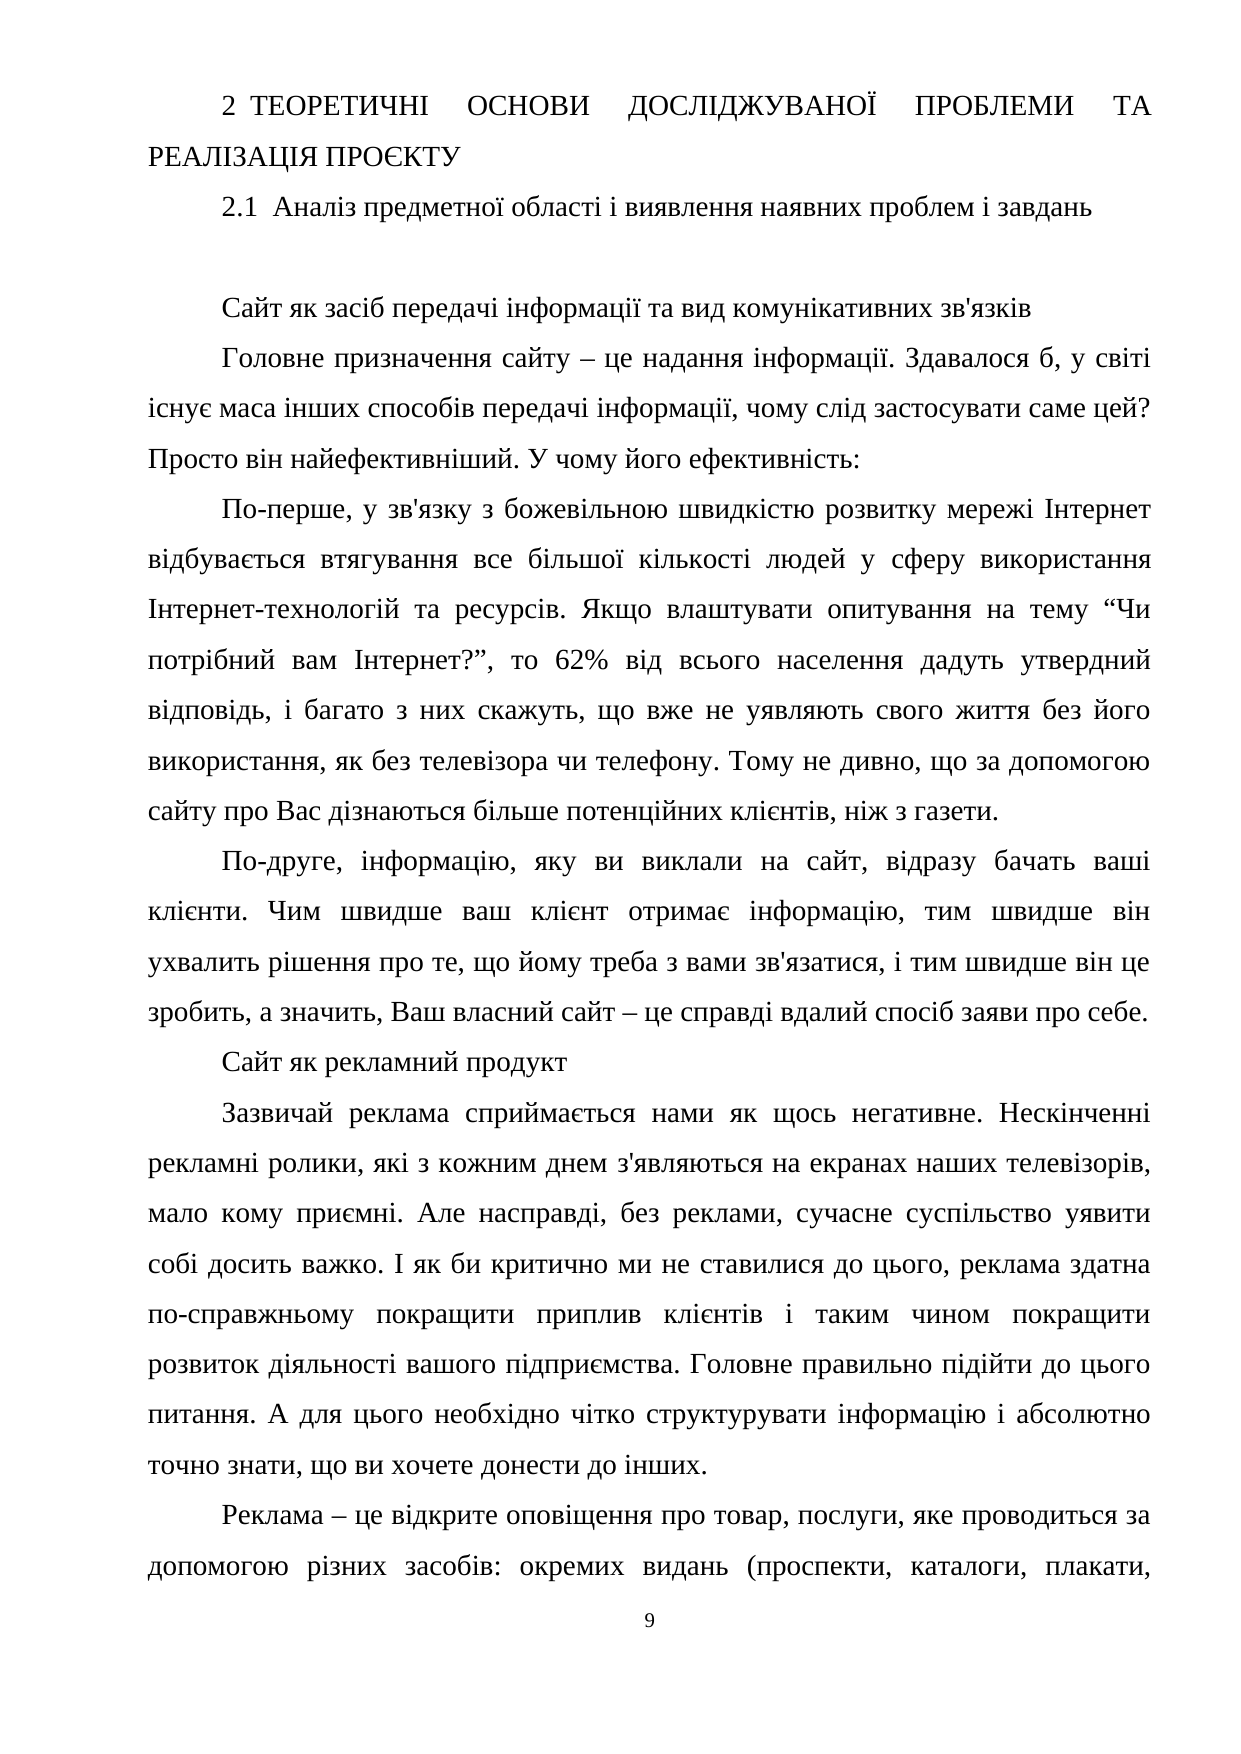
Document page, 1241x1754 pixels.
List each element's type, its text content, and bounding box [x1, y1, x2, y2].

text Зазвичай реклама сприймається нами як щось негативне. Нескінченні рекламні ролики, які з кожним днем ​​з'являються на екранах наших телевізорів, мало кому приємні. Але насправді, без реклами, сучасне суспільство уявити собі досить важко. І як би критично ми не ставилися до цього, реклама здатна по-справжньому покращити приплив клієнтів і таким чином покращити розвиток діяльності вашого підприємства. Головне правильно підійти до цього питання. А для цього необхідно чітко структурувати інформацію і абсолютно точно знати, що ви хочете донести до інших. [148, 1095, 1152, 1481]
text Головне призначення сайту – це надання інформації. Здавалося б, у світі існує маса інших способів передачі інформації, чому слід застосувати саме цей? Просто він найефективніший. У чому його ефективність: [148, 340, 1152, 474]
list ТЕОРЕТИЧНІ ОСНОВИ ДОСЛІДЖУВАНОЇ ПРОБЛЕМИ ТА РЕАЛІЗАЦІЯ ПРОЄКТУ [148, 88, 1152, 172]
text Сайт як засіб передачі інформації та вид комунікативних зв'язків [148, 290, 1152, 323]
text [148, 1497, 1152, 1581]
text По-друге, інформацію, яку ви виклали на сайт, відразу бачать ваші клієнти. Чим швидше ваш клієнт отримає інформацію, тим швидше він ухвалить рішення про те, що йому треба з вами зв'язатися, і тим швидше він це зробить, а значить, Ваш власний сайт – це справді вдалий спосіб заяви про себе. [148, 843, 1152, 1028]
text Сайт як рекламний продукт [148, 1044, 1152, 1078]
text 2.1 Аналіз предметної області і виявлення наявних проблем і завдань [148, 189, 1152, 223]
text По-перше, у зв'язку з божевільною швидкістю розвитку мережі Інтернет відбувається втягування все більшої кількості людей у ​​сферу використання Інтернет-технологій та ресурсів. Якщо влаштувати опитування на тему “Чи потрібний вам Інтернет?”, то 62% від всього населення дадуть утвердний відповідь, і багато з них скажуть, що вже не уявляють свого життя без його використання, як без телевізора чи телефону. Тому не дивно, що за допомогою сайту про Вас дізнаються більше потенційних клієнтів, ніж з газети. [148, 491, 1152, 826]
